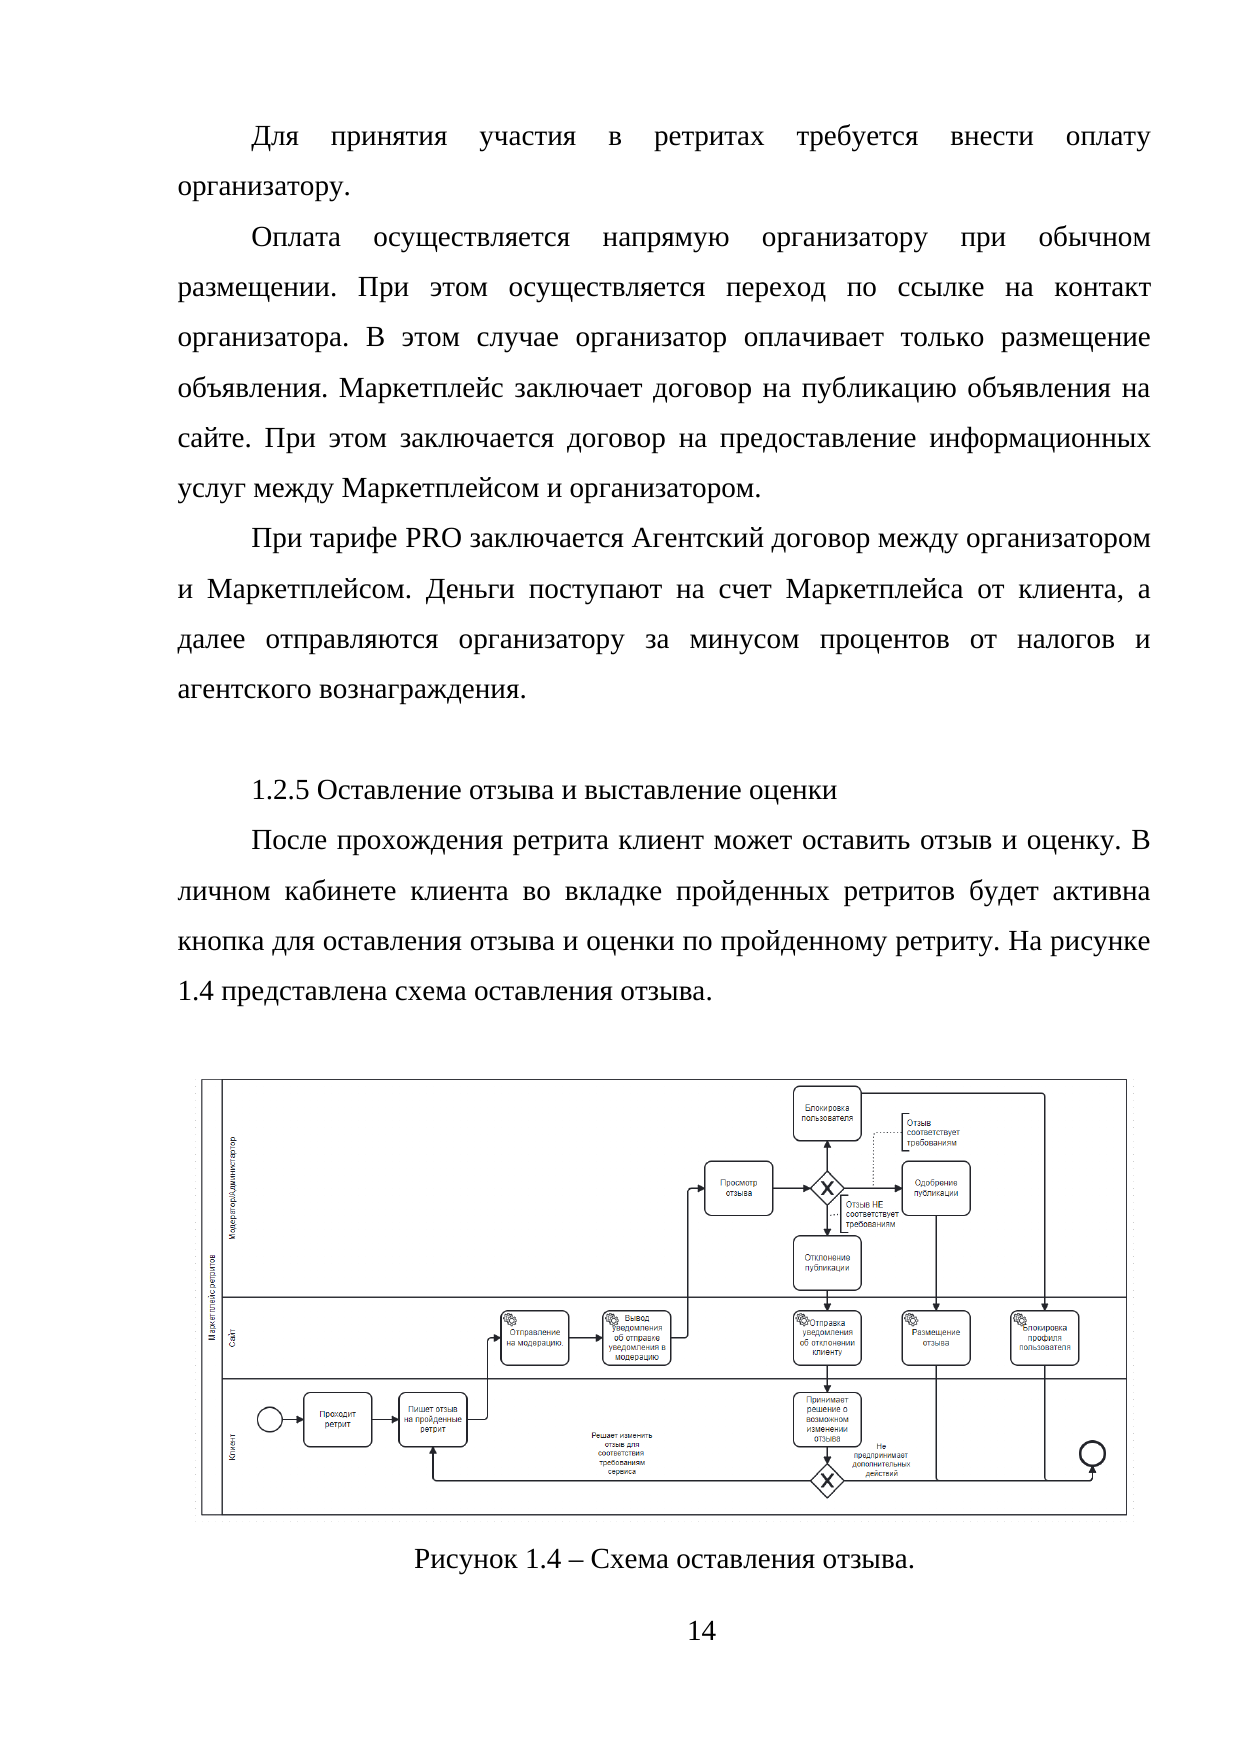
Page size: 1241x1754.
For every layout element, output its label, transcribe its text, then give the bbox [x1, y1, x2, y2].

text При тарифе PRO заключается Агентский договор между организатором и Маркетплейсом. Деньги поступают на счет Маркетплейса от клиента, а далее отправляются организатору за минусом процентов от налогов и агентского вознаграждения. [177, 521, 1152, 705]
text Рисунок 1.4 – Схема оставления отзыва. [177, 1541, 1152, 1574]
text Оплата осуществляется напрямую организатору при обычном размещении. При этом осуществляется переход по ссылке на контакт организатора. В этом случае организатор оплачивает только размещение объявления. Маркетплейс заключает договор на публикацию объявления на сайте. При этом заключается договор на предоставление информационных услуг между Маркетплейсом и организатором. [177, 219, 1152, 504]
picture [194, 1074, 1135, 1524]
text После прохождения ретрита клиент может оставить отзыв и оценку. В личном кабинете клиента во вкладке пройденных ретритов будет активна кнопка для оставления отзыва и оценки по пройденному ретриту. На рисунке 1.4 представлена схема оставления отзыва. [177, 822, 1152, 1007]
text Для принятия участия в ретритах требуется внести оплату организатору. [177, 118, 1152, 202]
text 1.2.5 Оставление отзыва и выставление оценки [177, 772, 1152, 806]
